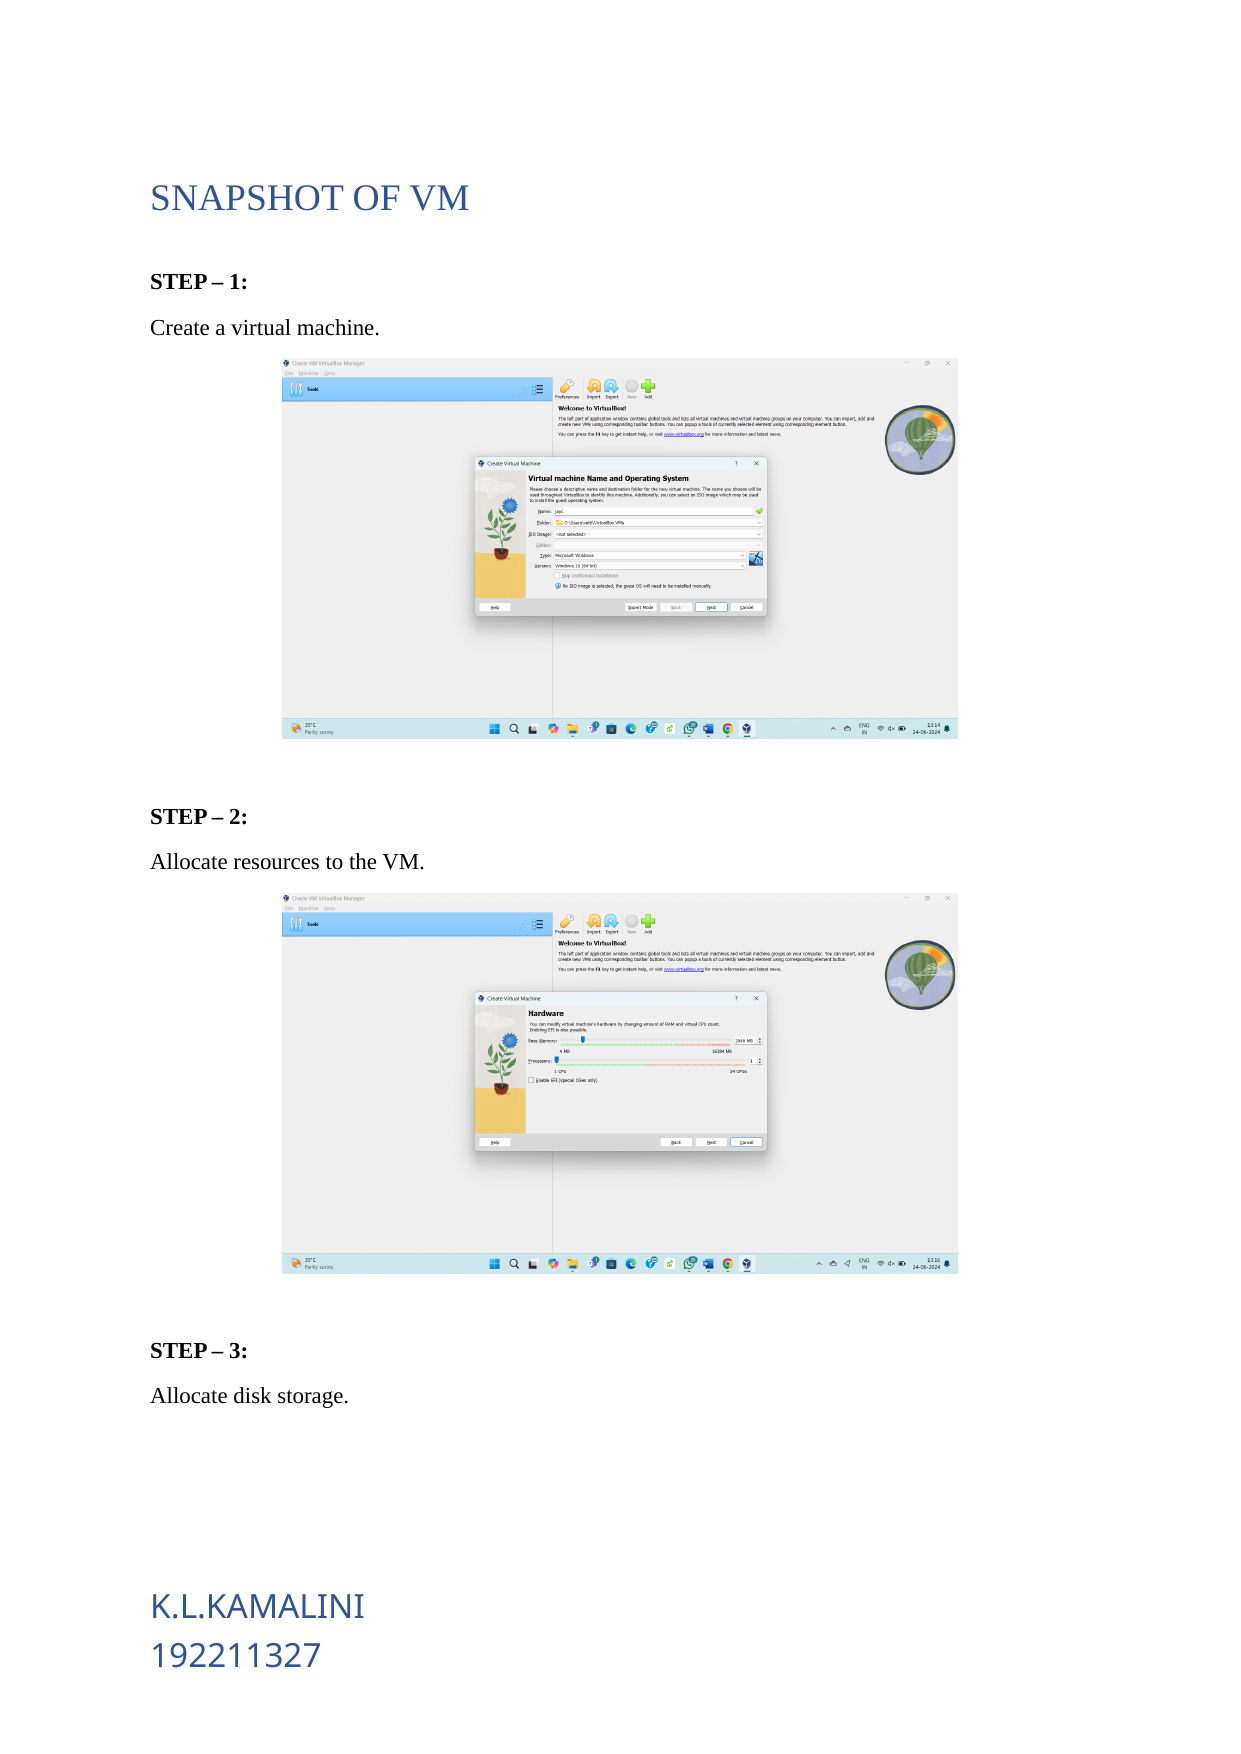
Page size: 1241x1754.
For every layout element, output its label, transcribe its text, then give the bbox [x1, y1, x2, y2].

text STEP – 1: [150, 268, 1090, 295]
text Create a virtual machine. [150, 313, 1090, 340]
text Allocate disk storage. [150, 1382, 1090, 1409]
picture [282, 893, 959, 1274]
text Allocate resources to the VM. [150, 848, 1090, 874]
subtitle SNAPSHOT OF VM [150, 175, 1090, 218]
text STEP – 2: [150, 803, 1090, 829]
text STEP – 3: [150, 1337, 1090, 1364]
picture [282, 358, 959, 739]
